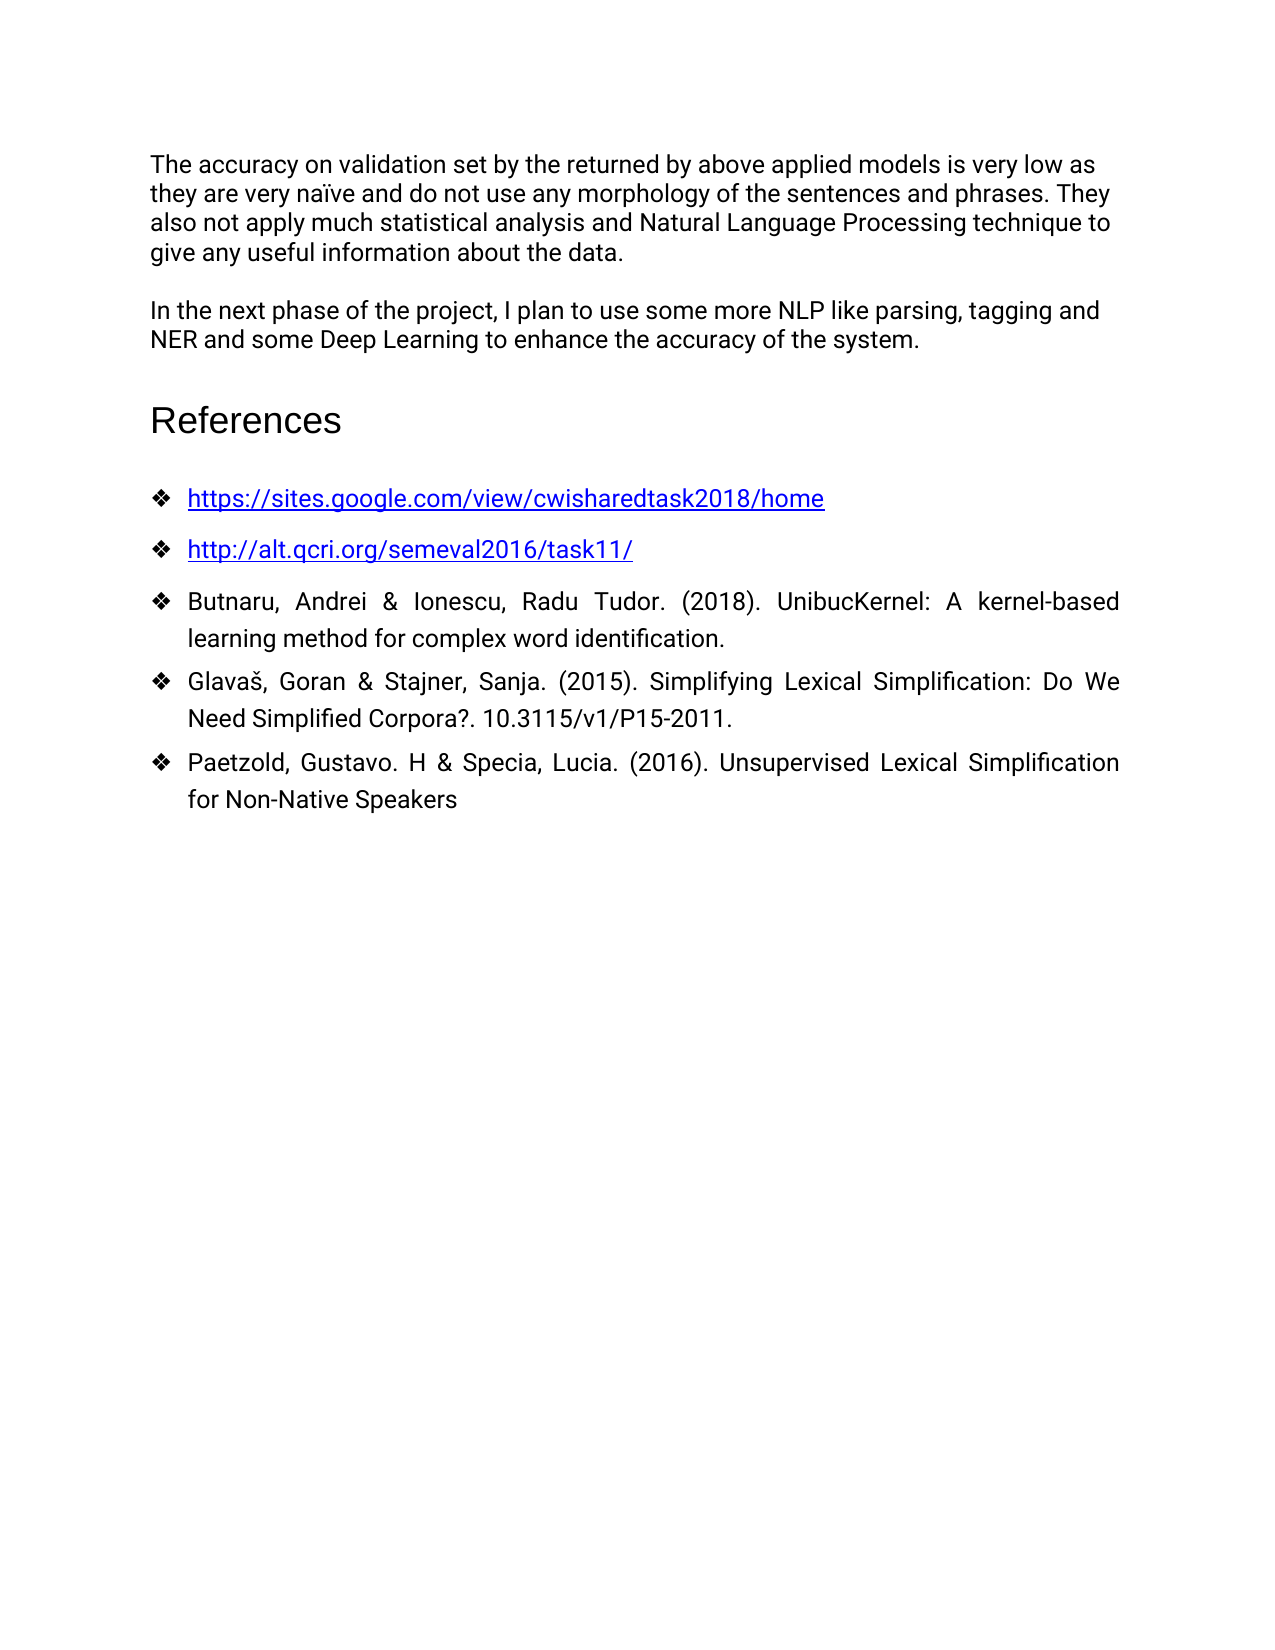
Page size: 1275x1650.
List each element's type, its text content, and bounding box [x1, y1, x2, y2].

text References [150, 398, 1121, 441]
text The accuracy on validation set by the returned by above applied models is very low as they are very naïve and do not use any morphology of the sentences and phrases. They also not apply much statistical analysis and Natural Language Processing technique to give any useful information about the data. [150, 150, 1121, 267]
list Glavaš, Goran & Stajner, Sanja. (2015). Simplifying Lexical Simplification: Do We Need Simplified Corpora?. 10.3115/v1/P15-2011. [150, 653, 1121, 734]
list https://sites.google.com/view/cwisharedtask2018/home [150, 470, 1121, 522]
list http://alt.qcri.org/semeval2016/task11/ [150, 522, 1121, 573]
list Paetzold, Gustavo. H & Specia, Lucia. (2016). Unsupervised Lexical Simplification for Non-Native Speakers [150, 734, 1121, 814]
text In the next phase of the project, I plan to use some more NLP like parsing, tagging and NER and some Deep Learning to enhance the accuracy of the system. [150, 296, 1121, 355]
list Butnaru, Andrei & Ionescu, Radu Tudor. (2018). UnibucKernel: A kernel-based learning method for complex word identification. [150, 573, 1121, 653]
